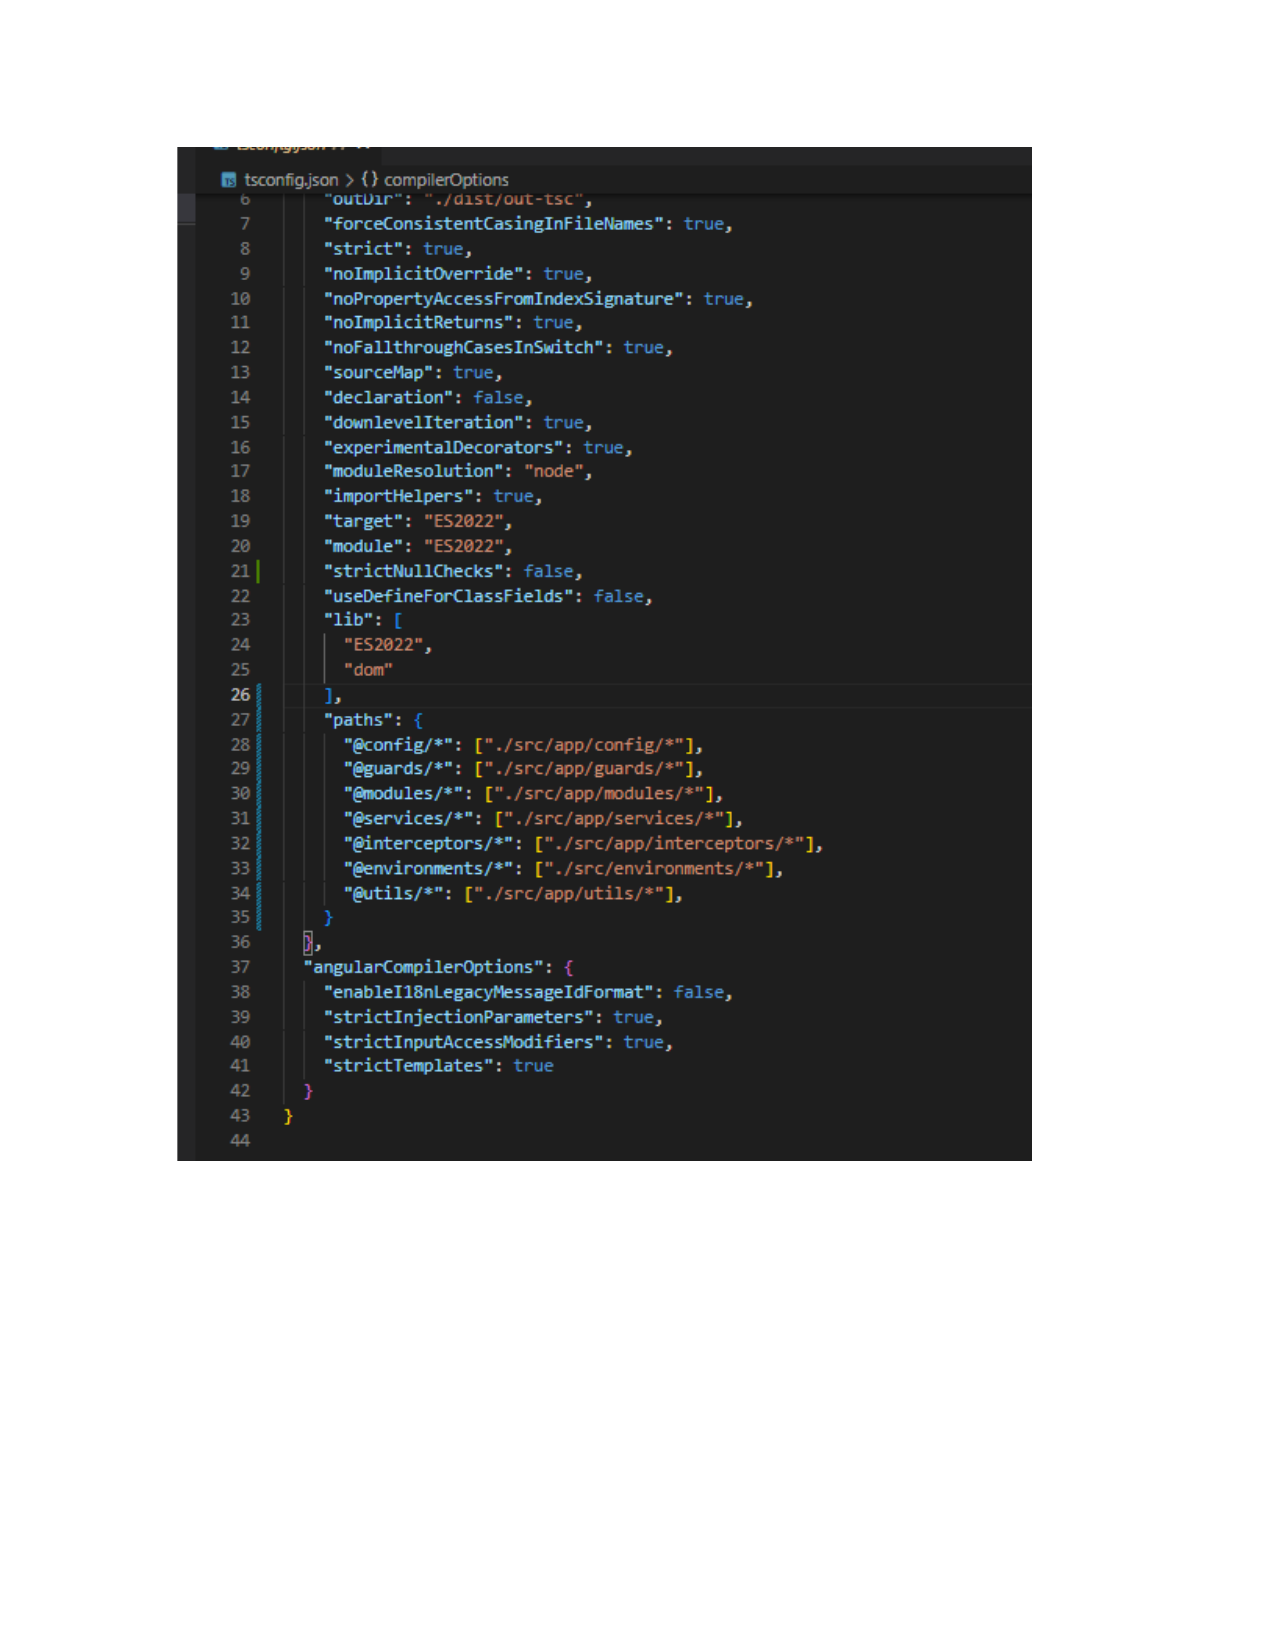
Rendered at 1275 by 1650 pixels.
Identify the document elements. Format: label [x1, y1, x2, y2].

picture [177, 147, 1032, 1161]
